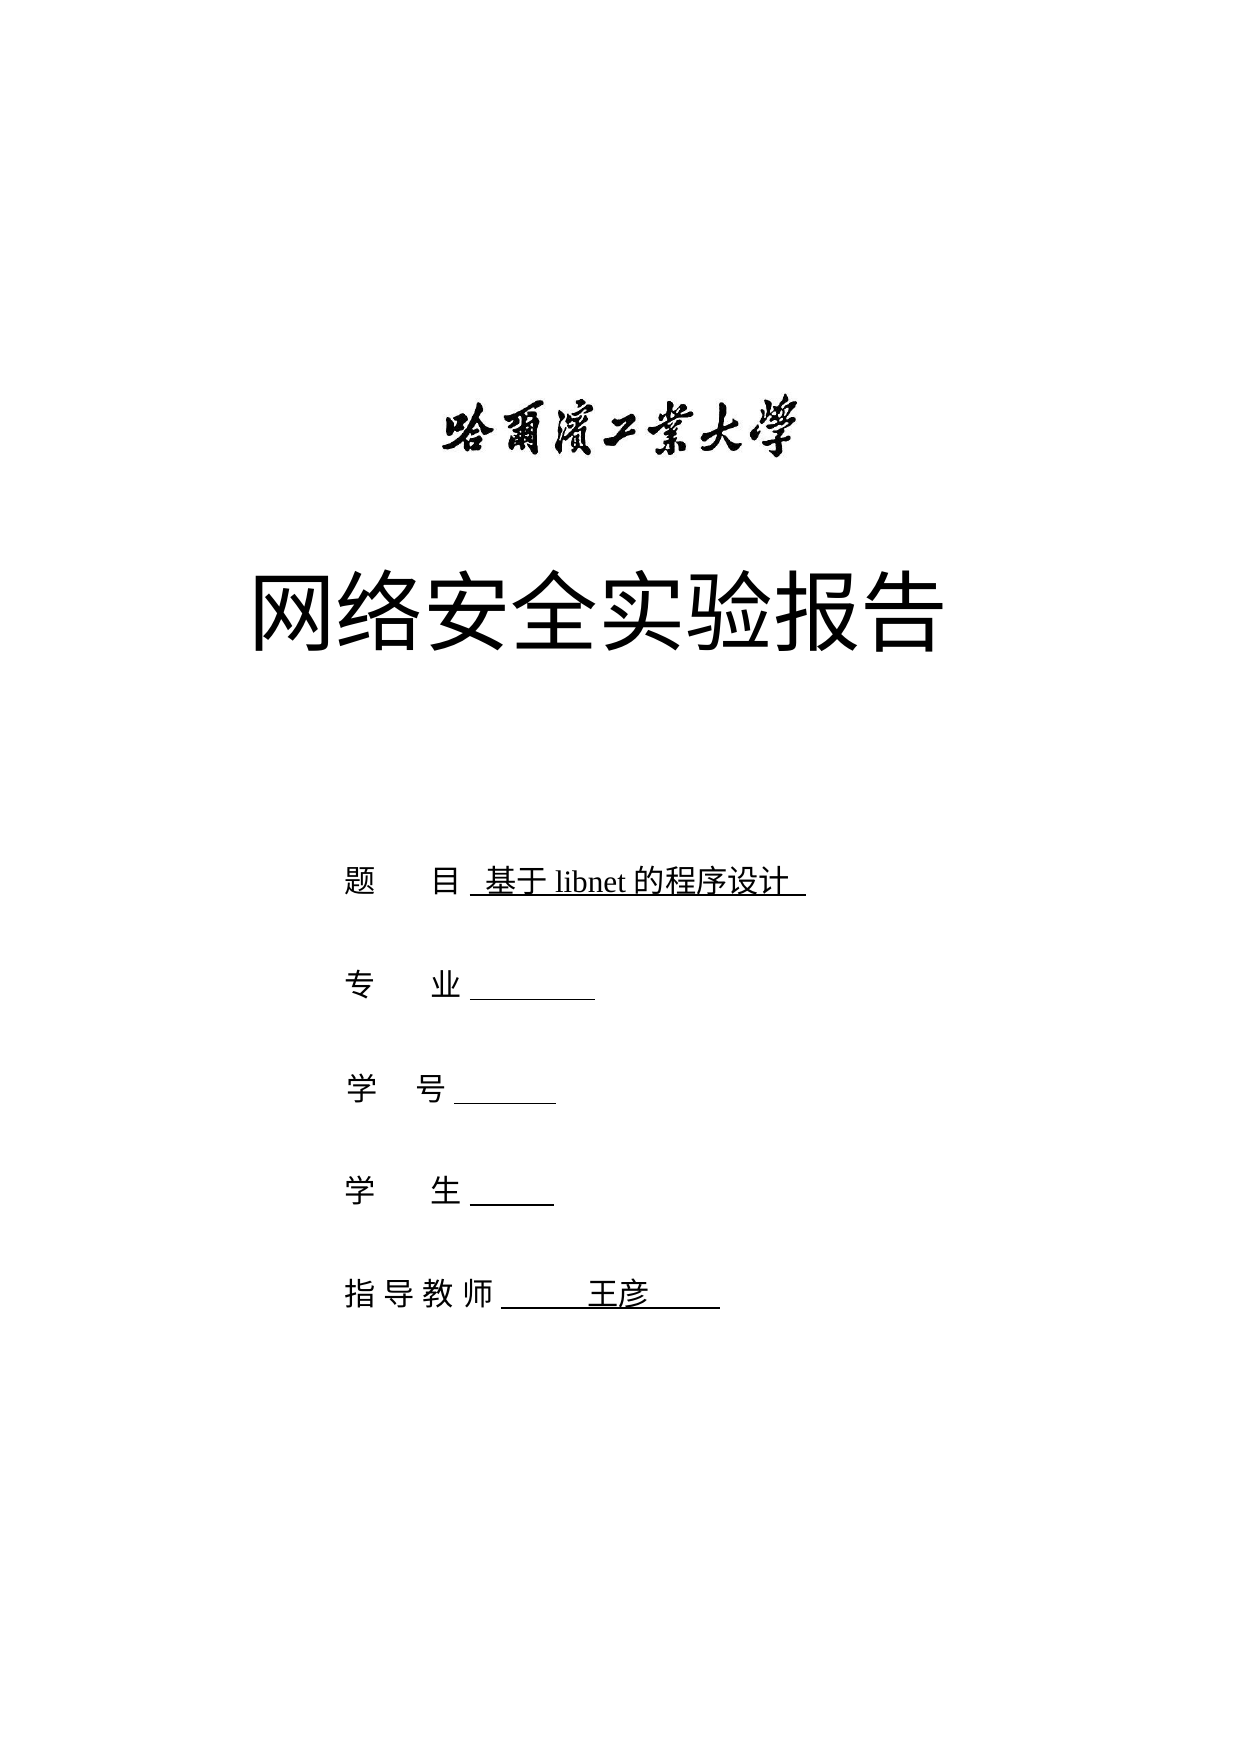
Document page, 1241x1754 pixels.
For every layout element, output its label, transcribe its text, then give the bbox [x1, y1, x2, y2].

text 题 目 基于 libnet 的程序设计 [344, 856, 1140, 901]
text 网络安全实验报告 [112, 543, 948, 670]
picture [431, 392, 808, 461]
text 指 导 教 师 王彦 [344, 1269, 1140, 1314]
text 专 业 [344, 960, 1140, 1006]
text 学 生 [344, 1166, 1140, 1211]
text 学 号 [346, 1064, 1140, 1110]
